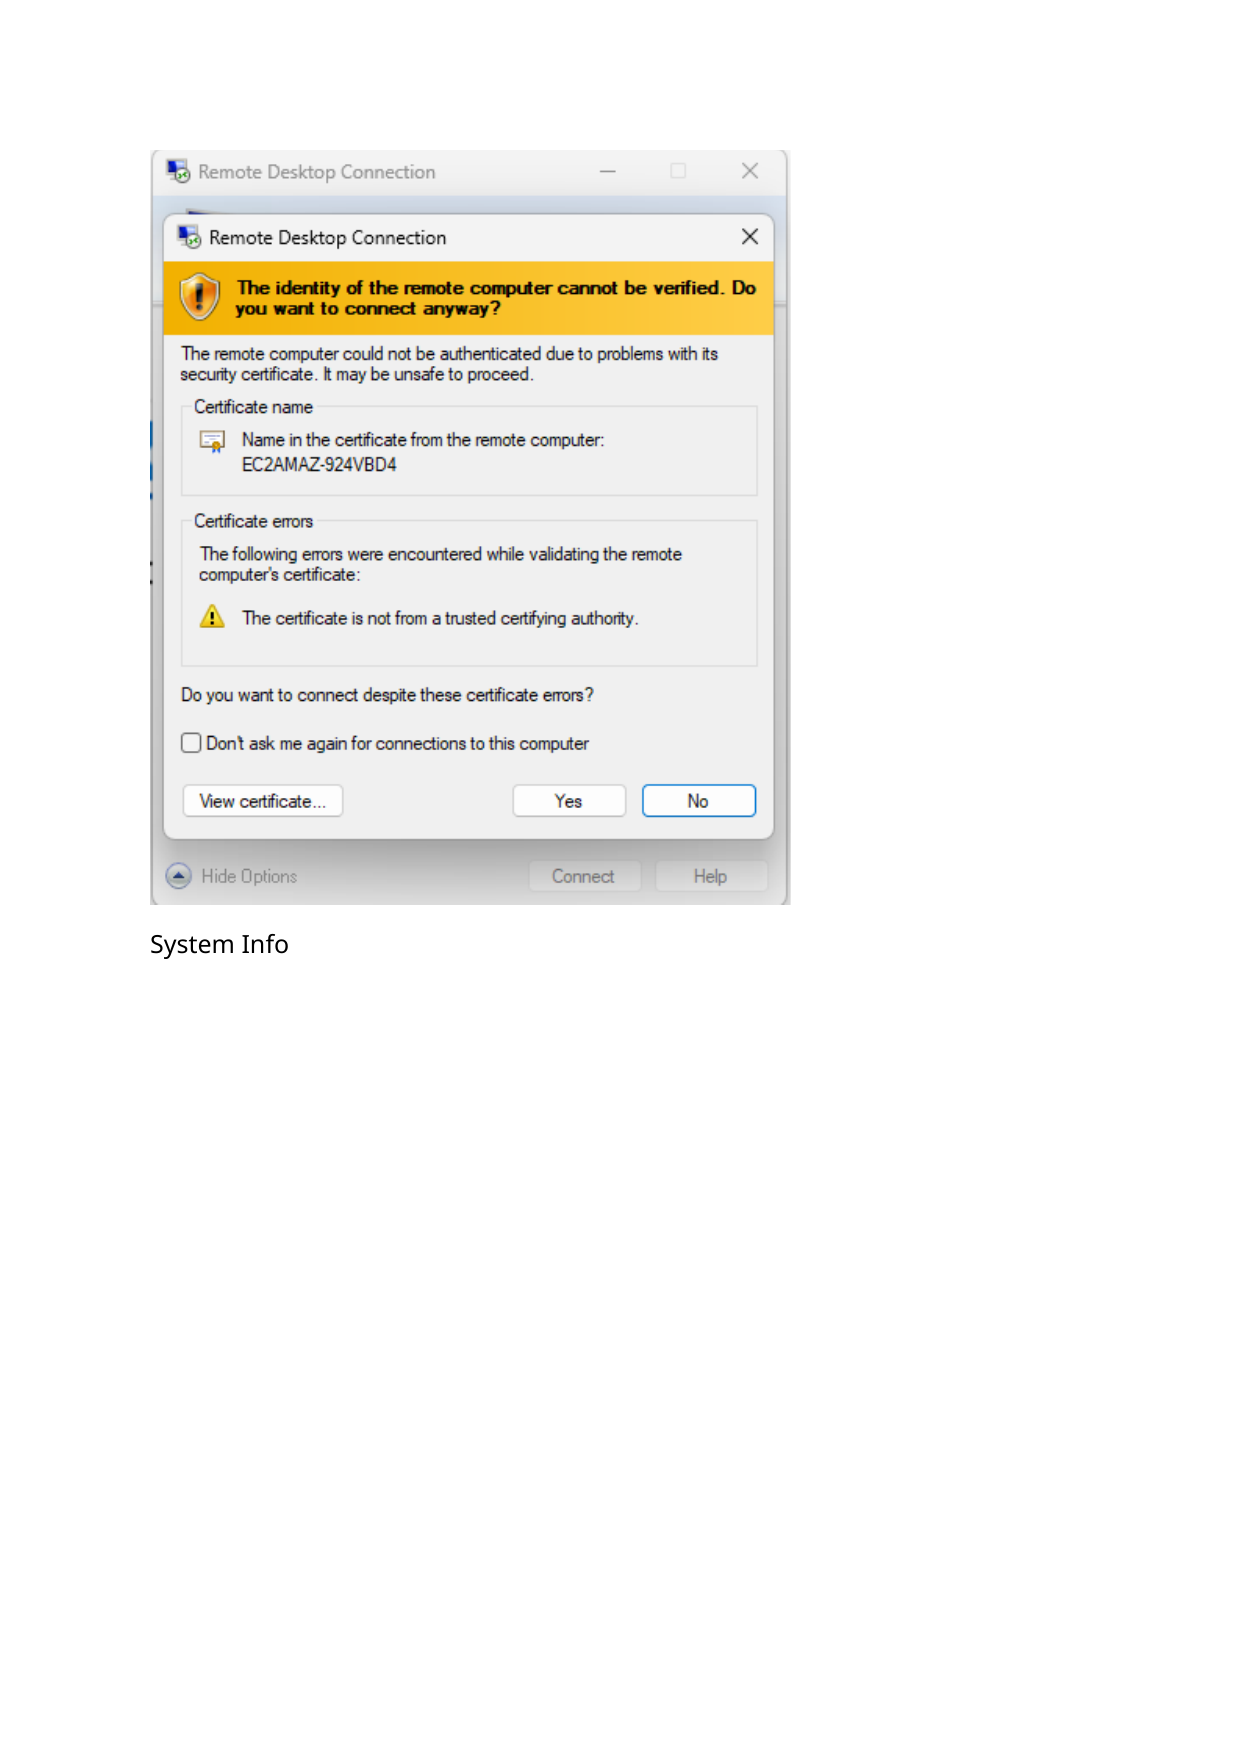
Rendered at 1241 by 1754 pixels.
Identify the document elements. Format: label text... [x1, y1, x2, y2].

text System Info [150, 927, 1090, 961]
picture [150, 150, 791, 905]
